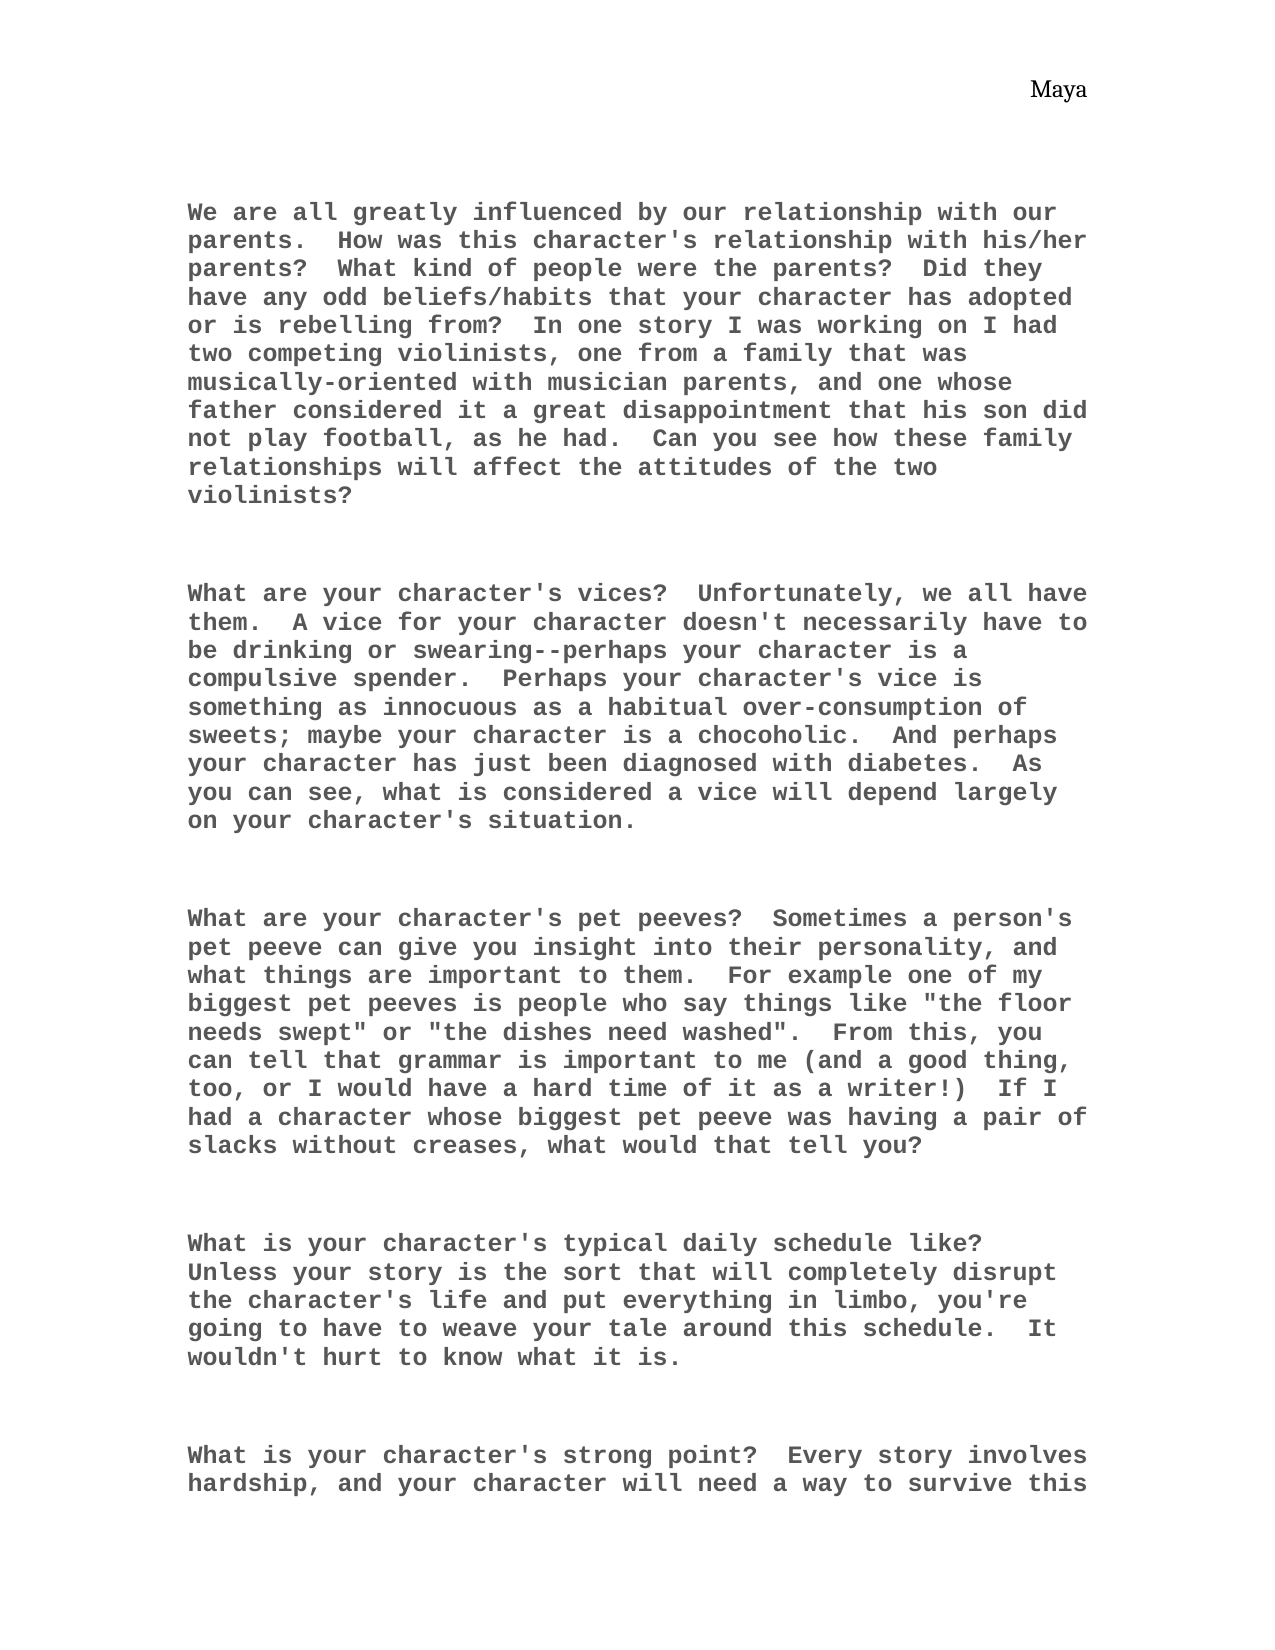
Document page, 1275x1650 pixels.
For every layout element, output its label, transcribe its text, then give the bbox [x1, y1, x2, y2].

text What is your character's typical daily schedule like? Unless your story is the sort that will completely disrupt the character's life and put everything in limbo, you're going to have to weave your tale around this schedule. It wouldn't hurt to know what it is. [187, 1231, 1087, 1372]
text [187, 1442, 1087, 1499]
text What are your character's vices? Unfortunately, we all have them. A vice for your character doesn't necessarily have to be drinking or swearing--perhaps your character is a compulsive spender. Perhaps your character's vice is something as innocuous as a habitual over-consumption of sweets; maybe your character is a chocoholic. And perhaps your character has just been diagnosed with diabetes. As you can see, what is considered a vice will depend largely on your character's situation. [187, 581, 1087, 836]
text We are all greatly influenced by our relationship with our parents. How was this character's relationship with his/her parents? What kind of people were the parents? Did they have any odd beliefs/habits that your character has adopted or is rebelling from? In one story I was working on I had two competing violinists, one from a family that was musically-oriented with musician parents, and one whose father considered it a great disappointment that his son did not play football, as he had. Can you see how these family relationships will affect the attitudes of the two violinists? [187, 199, 1087, 511]
text What are your character's pet peeves? Sometimes a person's pet peeve can give you insight into their personality, and what things are important to them. For example one of my biggest pet peeves is people who say things like "the floor needs swept" or "the dishes need washed". From this, you can tell that grammar is important to me (and a good thing, too, or I would have a hard time of it as a writer!) If I had a character whose biggest pet peeve was having a pair of slacks without creases, what would that tell you? [187, 906, 1087, 1161]
